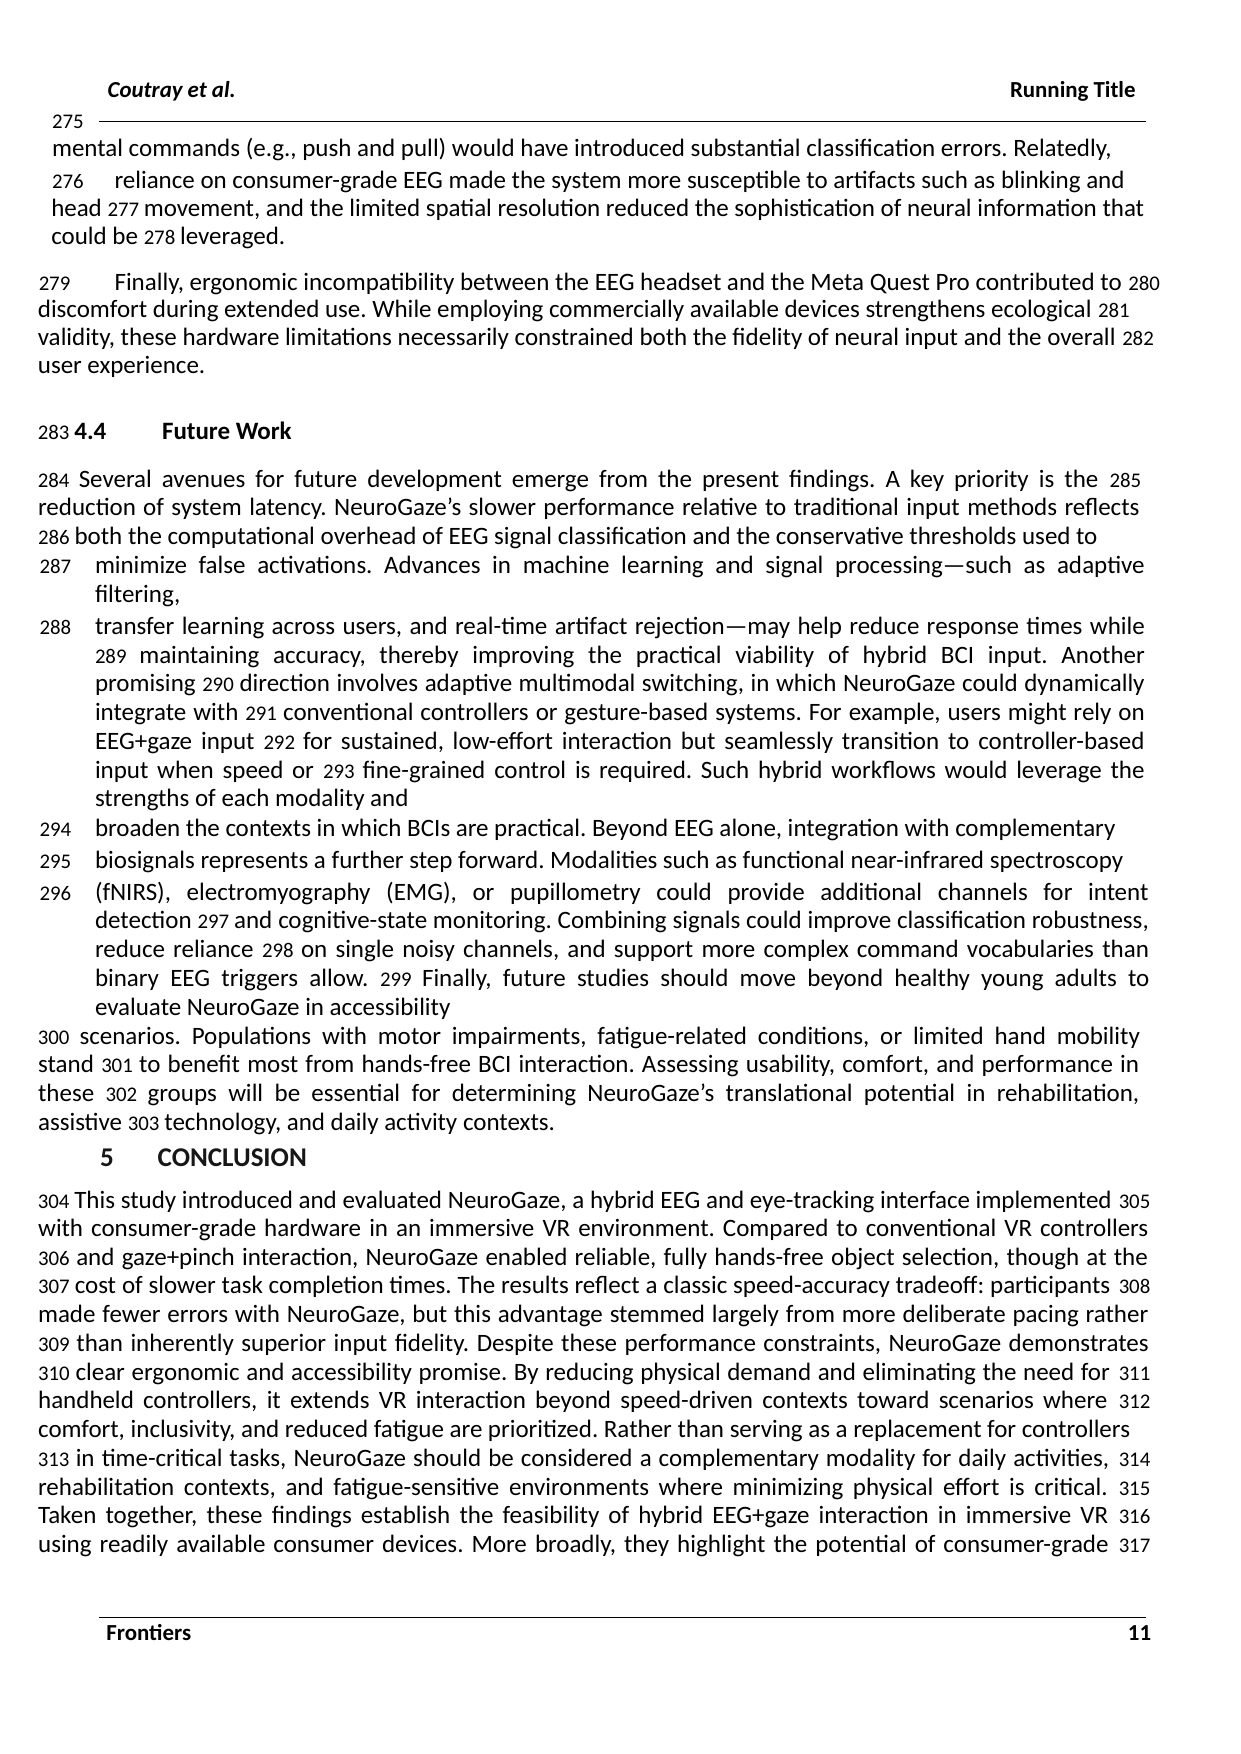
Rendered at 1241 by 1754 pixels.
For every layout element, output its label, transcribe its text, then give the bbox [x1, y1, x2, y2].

text 284 Several avenues for future development emerge from the present findings. A key priority is the 285 reduction of system latency. NeuroGaze’s slower performance relative to traditional input methods reflects 286 both the computational overhead of EEG signal classification and the conservative thresholds used to [38, 465, 1141, 551]
list mental commands (e.g., push and pull) would have introduced substantial classification errors. Relatedly, [51, 105, 1159, 163]
list reliance on consumer-grade EEG made the system more susceptible to artifacts such as blinking and head 277 movement, and the limited spatial resolution reduced the sophistication of neural information that could be 278 leveraged. [51, 166, 1159, 251]
text 279 Finally, ergonomic incompatibility between the EEG headset and the Meta Quest Pro contributed to 280 discomfort during extended use. While employing commercially available devices strengthens ecological 281 validity, these hardware limitations necessarily constrained both the fidelity of neural input and the overall 282 user experience. [38, 267, 1169, 380]
subtitle 283 4.4 Future Work [38, 415, 1141, 446]
list (fNIRS), electromyography (EMG), or pupillometry could provide additional channels for intent detection 297 and cognitive-state monitoring. Combining signals could improve classification robustness, reduce reliance 298 on single noisy channels, and support more complex command vocabularies than binary EEG triggers allow. 299 Finally, future studies should move beyond healthy young adults to evaluate NeuroGaze in accessibility [39, 878, 1150, 1021]
list minimize false activations. Advances in machine learning and signal processing—such as adaptive filtering, [39, 551, 1146, 608]
list broaden the contexts in which BCIs are practical. Beyond EEG alone, integration with complementary [39, 813, 1150, 842]
list biosignals represents a further step forward. Modalities such as functional near-infrared spectroscopy [39, 845, 1150, 874]
list transfer learning across users, and real-time artifact rejection—may help reduce response times while 289 maintaining accuracy, thereby improving the practical viability of hybrid BCI input. Another promising 290 direction involves adaptive multimodal switching, in which NeuroGaze could dynamically integrate with 291 conventional controllers or gesture-based systems. For example, users might rely on EEG+gaze input 292 for sustained, low-effort interaction but seamlessly transition to controller-based input when speed or 293 fine-grained control is required. Such hybrid workflows would leverage the strengths of each modality and [39, 612, 1146, 813]
text 300 scenarios. Populations with motor impairments, fatigue-related conditions, or limited hand mobility stand 301 to benefit most from hands-free BCI interaction. Assessing usability, comfort, and performance in these 302 groups will be essential for determining NeuroGaze’s translational potential in rehabilitation, assistive 303 technology, and daily activity contexts. [38, 1021, 1141, 1136]
subtitle 5 CONCLUSION [39, 1140, 1141, 1173]
text 304 This study introduced and evaluated NeuroGaze, a hybrid EEG and eye-tracking interface implemented 305 with consumer-grade hardware in an immersive VR environment. Compared to conventional VR controllers 306 and gaze+pinch interaction, NeuroGaze enabled reliable, fully hands-free object selection, though at the 307 cost of slower task completion times. The results reflect a classic speed-accuracy tradeoff: participants 308 made fewer errors with NeuroGaze, but this advantage stemmed largely from more deliberate pacing rather 309 than inherently superior input fidelity. Despite these performance constraints, NeuroGaze demonstrates 310 clear ergonomic and accessibility promise. By reducing physical demand and eliminating the need for 311 handheld controllers, it extends VR interaction beyond speed-driven contexts toward scenarios where 312 comfort, inclusivity, and reduced fatigue are prioritized. Rather than serving as a replacement for controllers [38, 1185, 1150, 1444]
